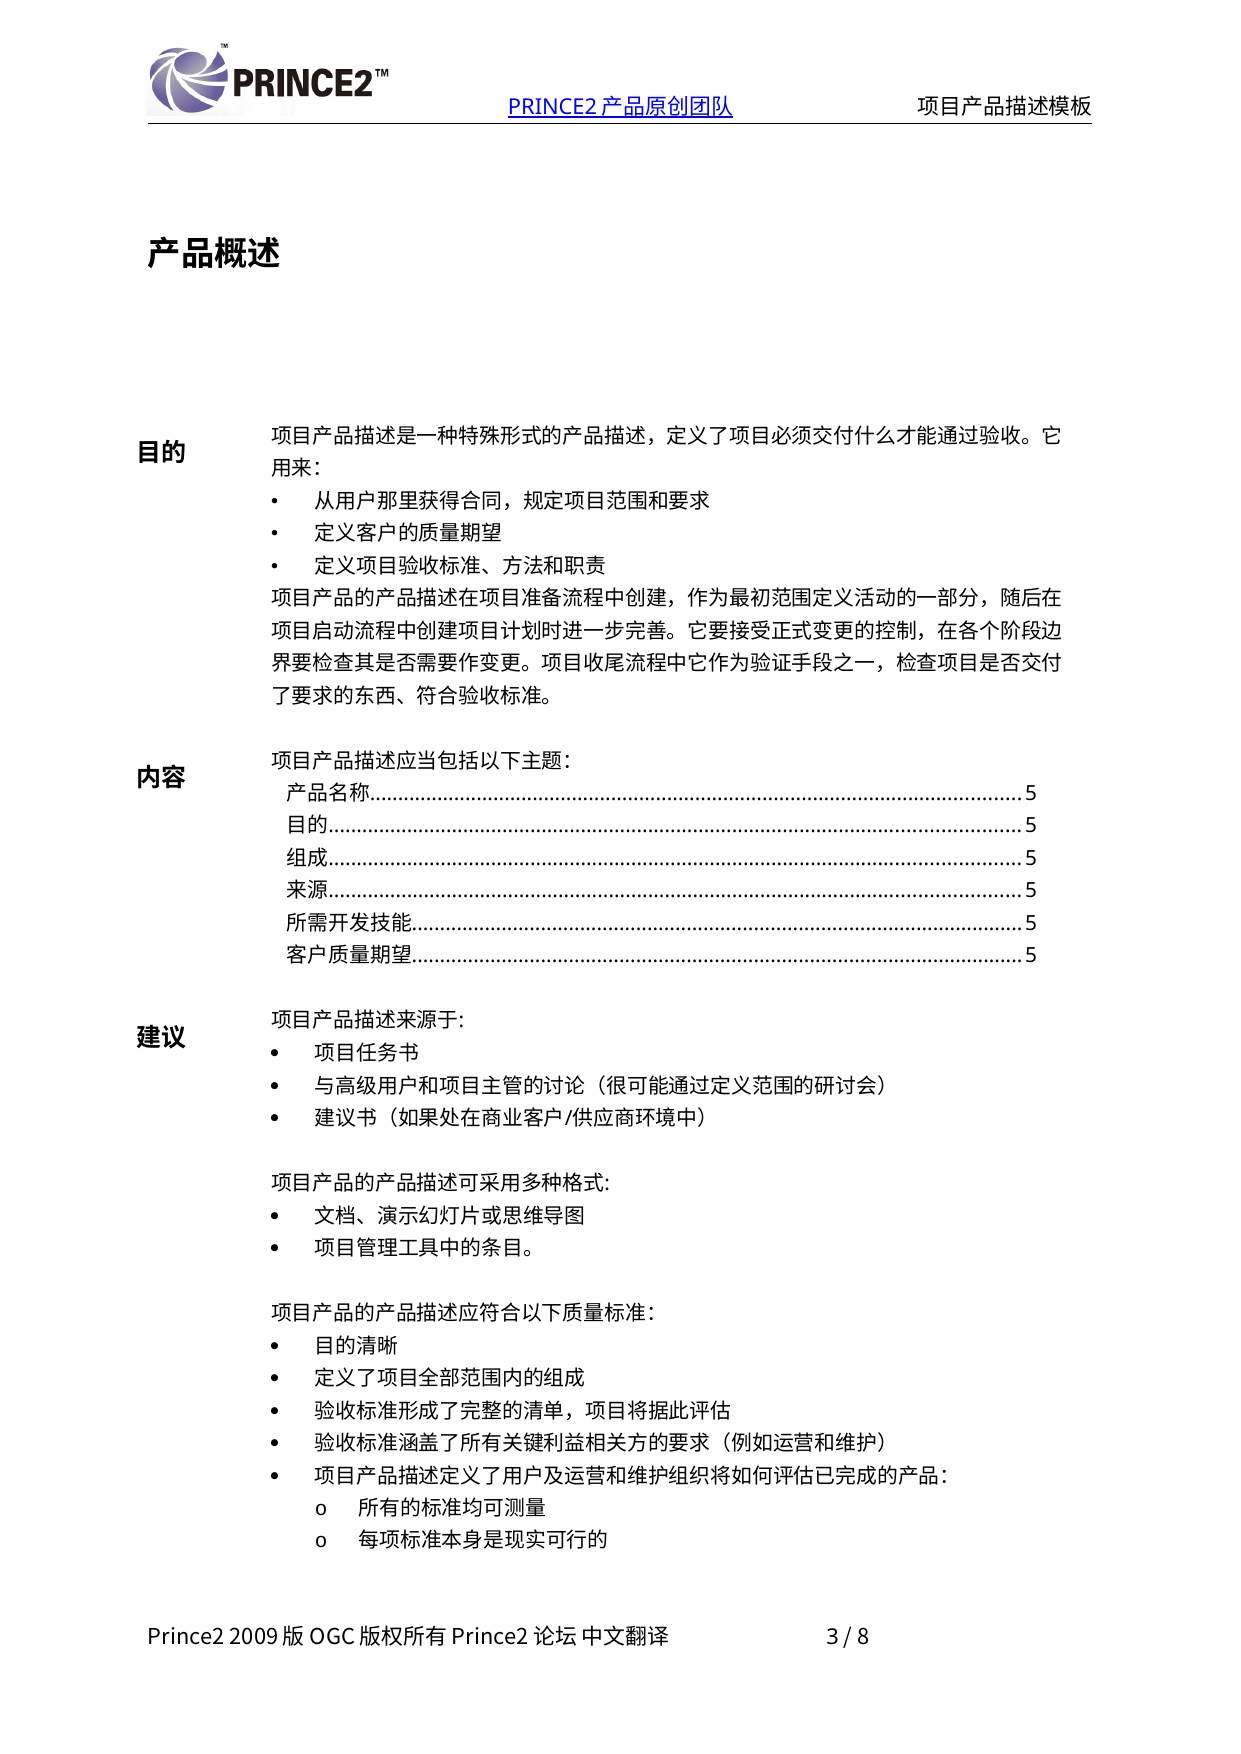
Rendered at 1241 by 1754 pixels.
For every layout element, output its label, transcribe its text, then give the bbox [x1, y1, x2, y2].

table_header 项目产品描述是一种特殊形式的产品描述，定义了项目必须交付什么才能通过验收。它用来： 从用户那里获得合同，规定项目范围和要求 定义客户的质量期望 定义项目验收标准、方法和职责 项目产品的产品描述在项目准备流程中创建，作为最初范围定义活动的一部分，随后在项目启动流程中创建项目计划时进一步完善。它要接受正式变更的控制，在各个阶段边界要检查其是否需要作变更。项目收尾流程中它作为验证手段之一，检查项目是否交付了要求的东西、符合验收标准。 [260, 418, 1074, 743]
table_cell 建议 [125, 1003, 259, 1555]
table_cell 内容 [125, 743, 259, 1003]
table_cell 项目产品描述应当包括以下主题： 产品名称 5 目的 5 组成 5 来源 5 所需开发技能 5 客户质量期望 5 [260, 743, 1074, 1003]
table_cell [260, 1003, 1074, 1555]
picture [147, 38, 393, 116]
subtitle 产品概述 [148, 218, 1092, 283]
table_header 目的 [125, 418, 259, 743]
